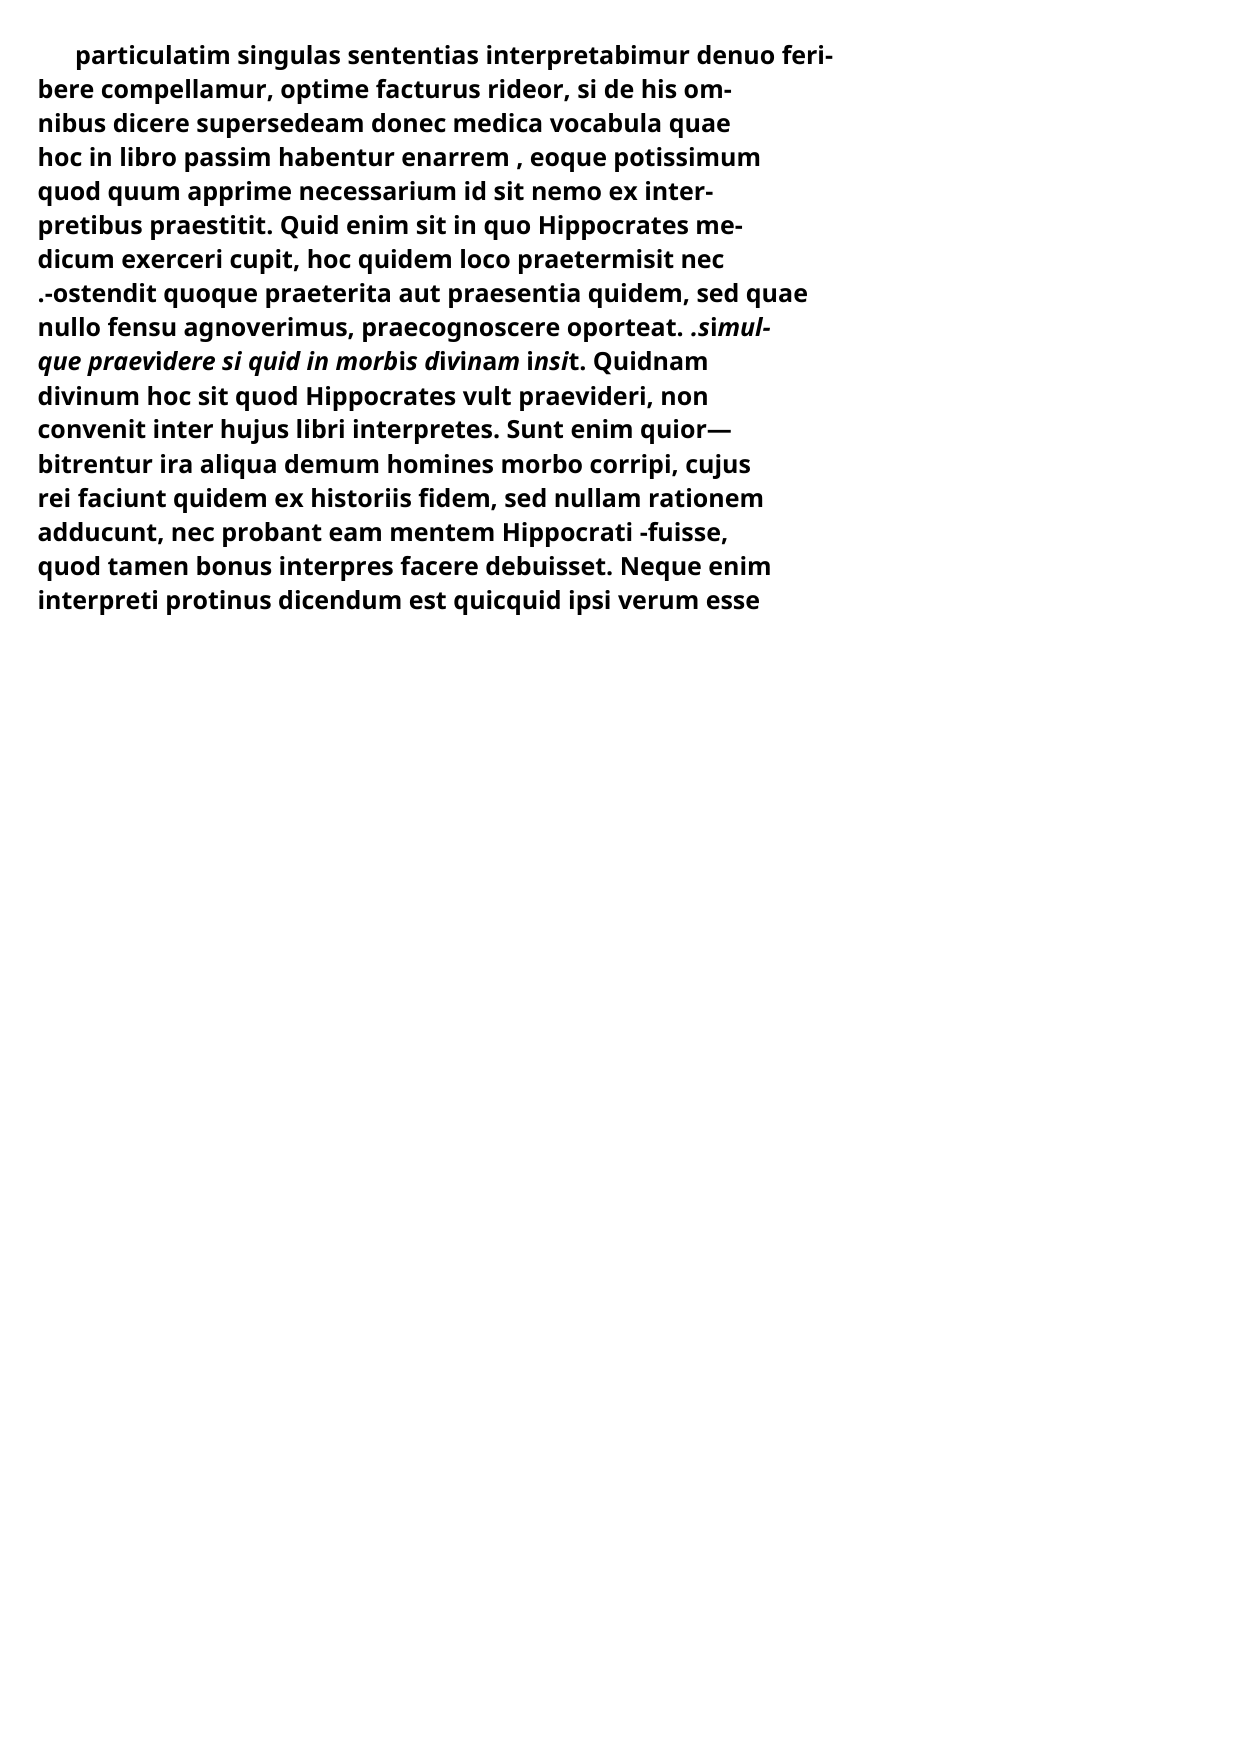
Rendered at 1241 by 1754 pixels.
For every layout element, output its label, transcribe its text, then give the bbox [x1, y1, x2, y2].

text particulatim singulas sententias interpretabimur denuo feri- bere compellamur, optime facturus rideor, si de his om- nibus dicere supersedeam donec medica vocabula quae hoc in libro passim habentur enarrem , eoque potissimum quod quum apprime necessarium id sit nemo ex inter- pretibus praestitit. Quid enim sit in quo Hippocrates me- dicum exerceri cupit, hoc quidem loco praetermisit nec .-ostendit quoque praeterita aut praesentia quidem, sed quae nullo fensu agnoverimus, praecognoscere oporteat. .simul- que praevidere si quid in morbis divinam insit. Quidnam divinum hoc sit quod Hippocrates vult praevideri, non convenit inter hujus libri interpretes. Sunt enim quior— bitrentur ira aliqua demum homines morbo corripi, cujus rei faciunt quidem ex historiis fidem, sed nullam rationem adducunt, nec probant eam mentem Hippocrati -fuisse, quod tamen bonus interpres facere debuisset. Neque enim interpreti protinus dicendum est quicquid ipsi verum esse [37, 37, 1203, 617]
